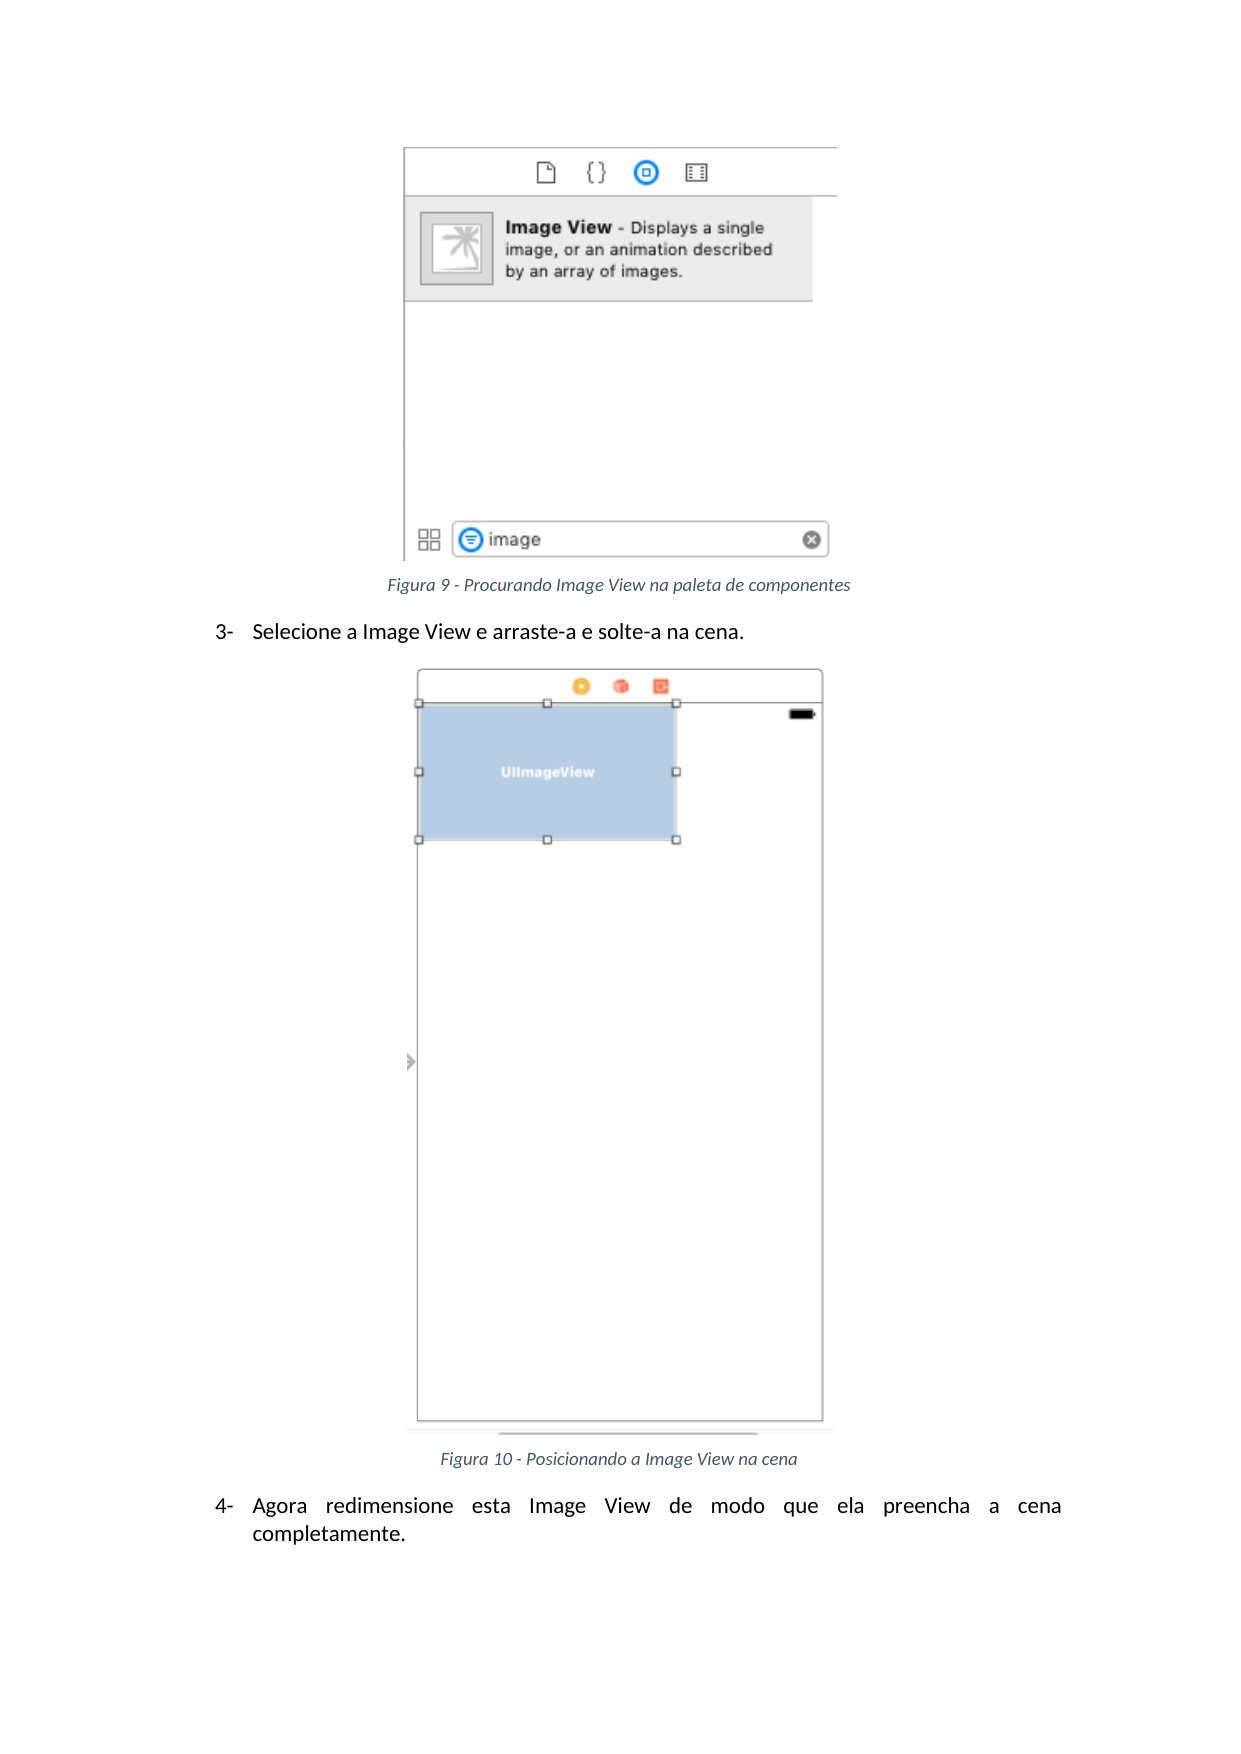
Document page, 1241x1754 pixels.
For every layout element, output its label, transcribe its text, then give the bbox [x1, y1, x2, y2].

picture [407, 665, 834, 1435]
text Figura 10 - Posicionando a Image View na cena [177, 1447, 1063, 1470]
list Selecione a Image View e arraste-a e solte-a na cena. [215, 617, 1063, 645]
text Figura 9 - Procurando Image View na paleta de componentes [177, 573, 1063, 596]
list Agora redimensione esta Image View de modo que ela preencha a cena completamente. [215, 1491, 1063, 1547]
picture [402, 147, 838, 561]
